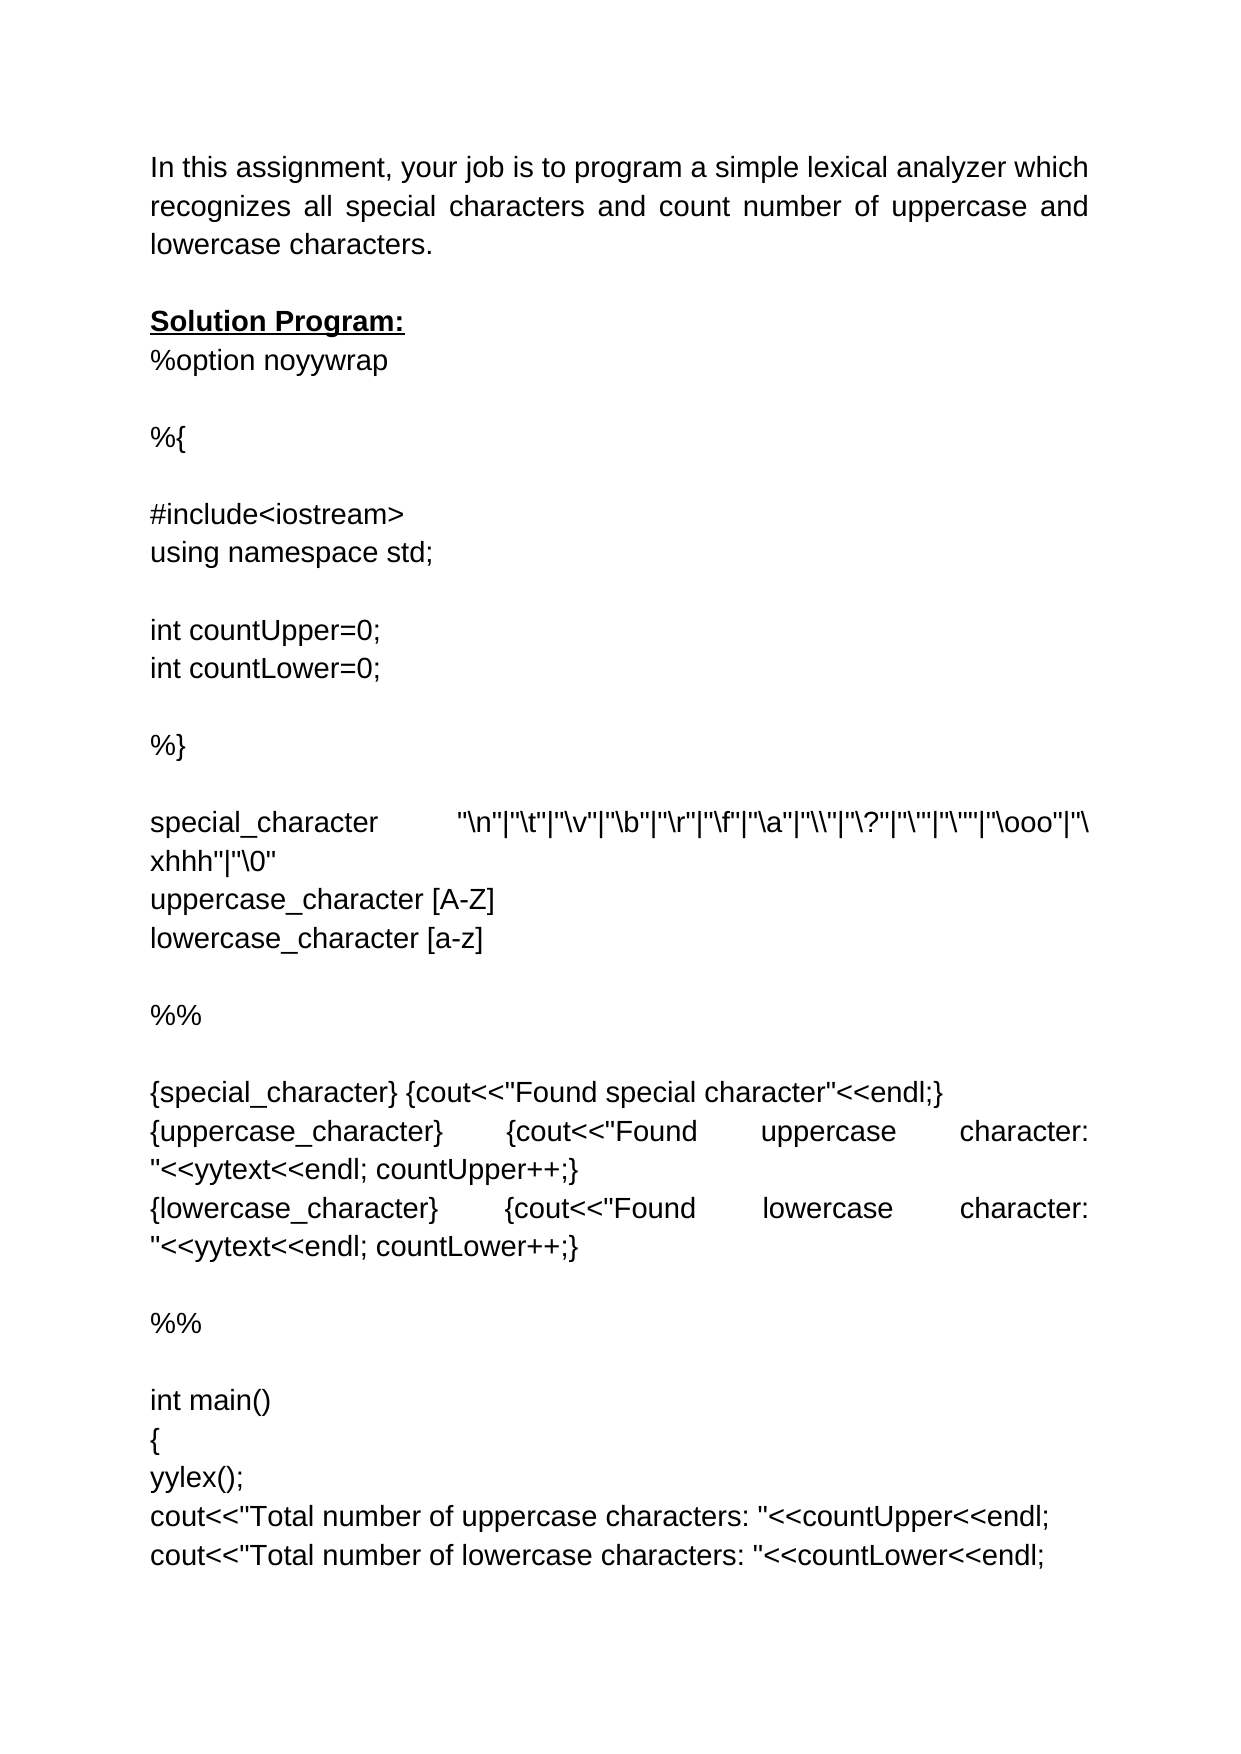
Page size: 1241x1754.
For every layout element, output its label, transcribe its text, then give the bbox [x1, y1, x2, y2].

text special_character "\n"|"\t"|"\v"|"\b"|"\r"|"\f"|"\a"|"\\"|"\?"|"\'"|"\""|"\ooo"|"\xhhh"|"\0" [150, 805, 1090, 877]
text In this assignment, your job is to program a simple lexical analyzer which recognizes all special characters and count number of uppercase and lowercase characters. [150, 150, 1090, 261]
text {uppercase_character} {cout<<"Found uppercase character: "<<yytext<<endl; countUpper++;} [150, 1113, 1090, 1186]
text {special_character} {cout<<"Found special character"<<endl;} [150, 1075, 1090, 1108]
text %{ [150, 420, 1090, 453]
text %option noyywrap [150, 343, 1090, 376]
text cout<<"Total number of lowercase characters: "<<countLower<<endl; [150, 1537, 1090, 1571]
text yylex(); [150, 1460, 1090, 1494]
text %% [150, 1306, 1090, 1340]
text %} [150, 728, 1090, 762]
text #include<iostream> [150, 497, 1090, 530]
text {lowercase_character} {cout<<"Found lowercase character: "<<yytext<<endl; countLower++;} [150, 1191, 1090, 1263]
text %% [150, 998, 1090, 1031]
text Solution Program: [150, 304, 1090, 338]
text int countLower=0; [150, 651, 1090, 684]
text int countUpper=0; [150, 612, 1090, 646]
text lowercase_character [a-z] [150, 921, 1090, 954]
text { [150, 1422, 1090, 1455]
text uppercase_character [A-Z] [150, 882, 1090, 916]
text int main() [150, 1383, 1090, 1417]
text cout<<"Total number of uppercase characters: "<<countUpper<<endl; [150, 1499, 1090, 1532]
text using namespace std; [150, 535, 1090, 569]
